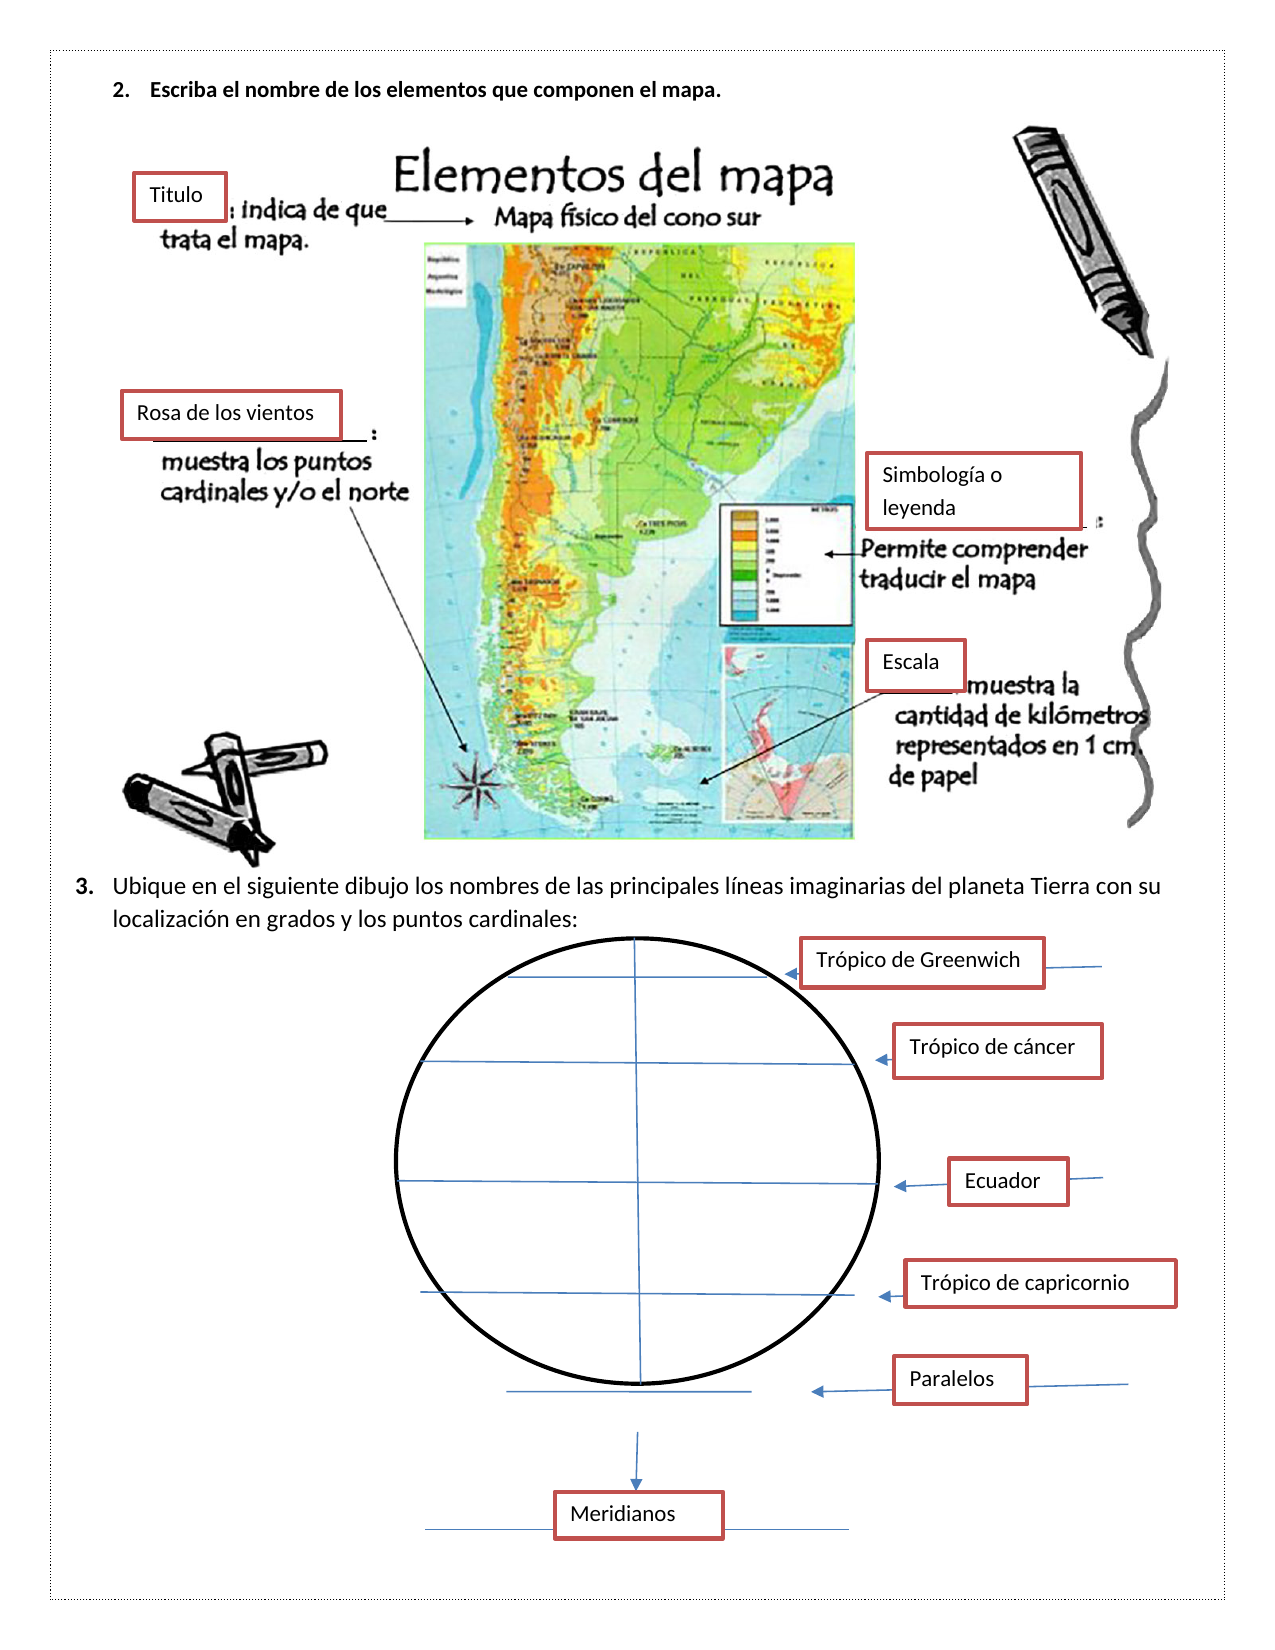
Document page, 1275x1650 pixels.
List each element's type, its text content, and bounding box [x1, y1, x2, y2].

list Escriba el nombre de los elementos que componen el mapa. [112, 75, 1200, 103]
picture [121, 121, 1175, 874]
list Ubique en el siguiente dibujo los nombres de las principales líneas imaginarias del planeta Tierra con su localización en grados y los puntos cardinales: [75, 870, 1200, 934]
